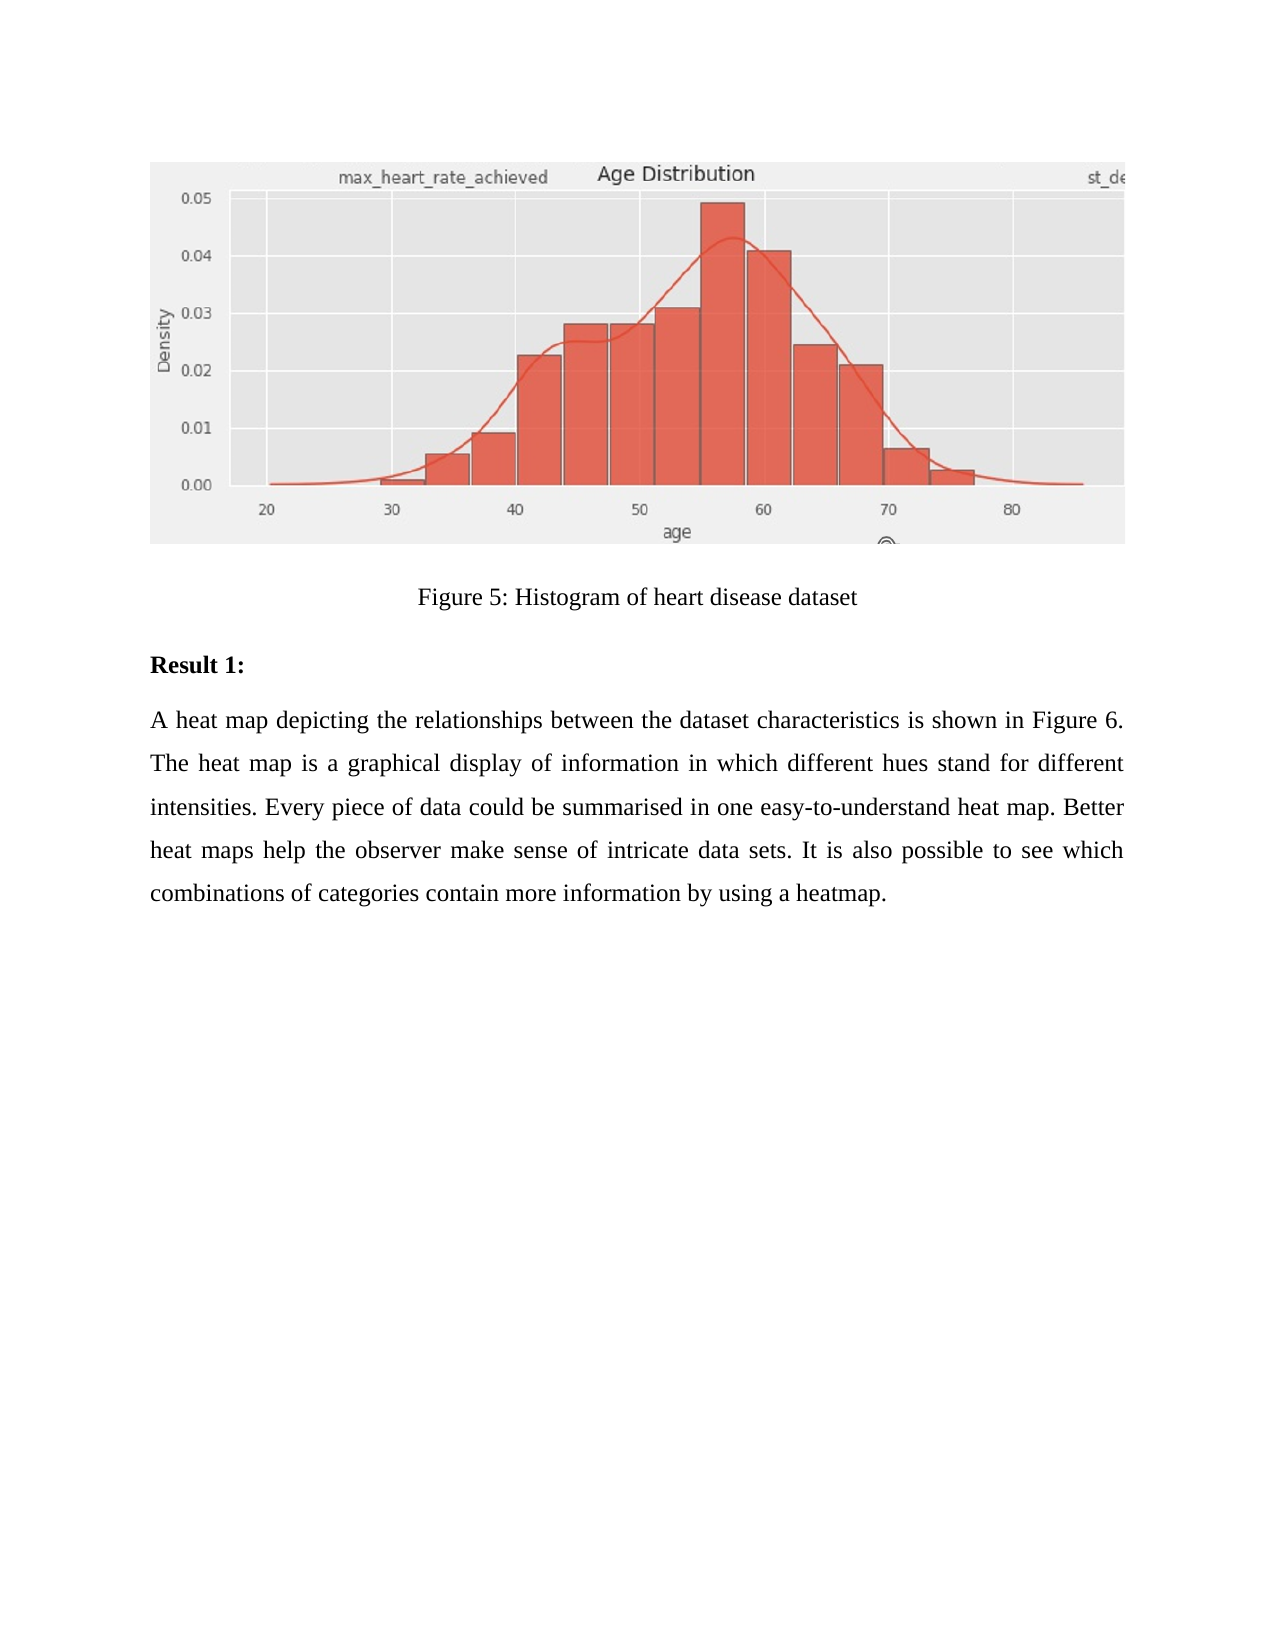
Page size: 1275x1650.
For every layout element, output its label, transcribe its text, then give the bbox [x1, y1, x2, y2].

text A heat map depicting the relationships between the dataset characteristics is shown in Figure 6. The heat map is a graphical display of information in which different hues stand for different intensities. Every piece of data could be summarised in one easy-to-understand heat map. Better heat maps help the observer make sense of intricate data sets. It is also possible to see which combinations of categories contain more information by using a heatmap. [150, 705, 1125, 907]
picture [150, 162, 1125, 544]
table_cell [139, 150, 1136, 569]
text Result 1: [150, 650, 1125, 678]
table_cell Figure 5: Histogram of heart disease dataset [139, 569, 1136, 637]
